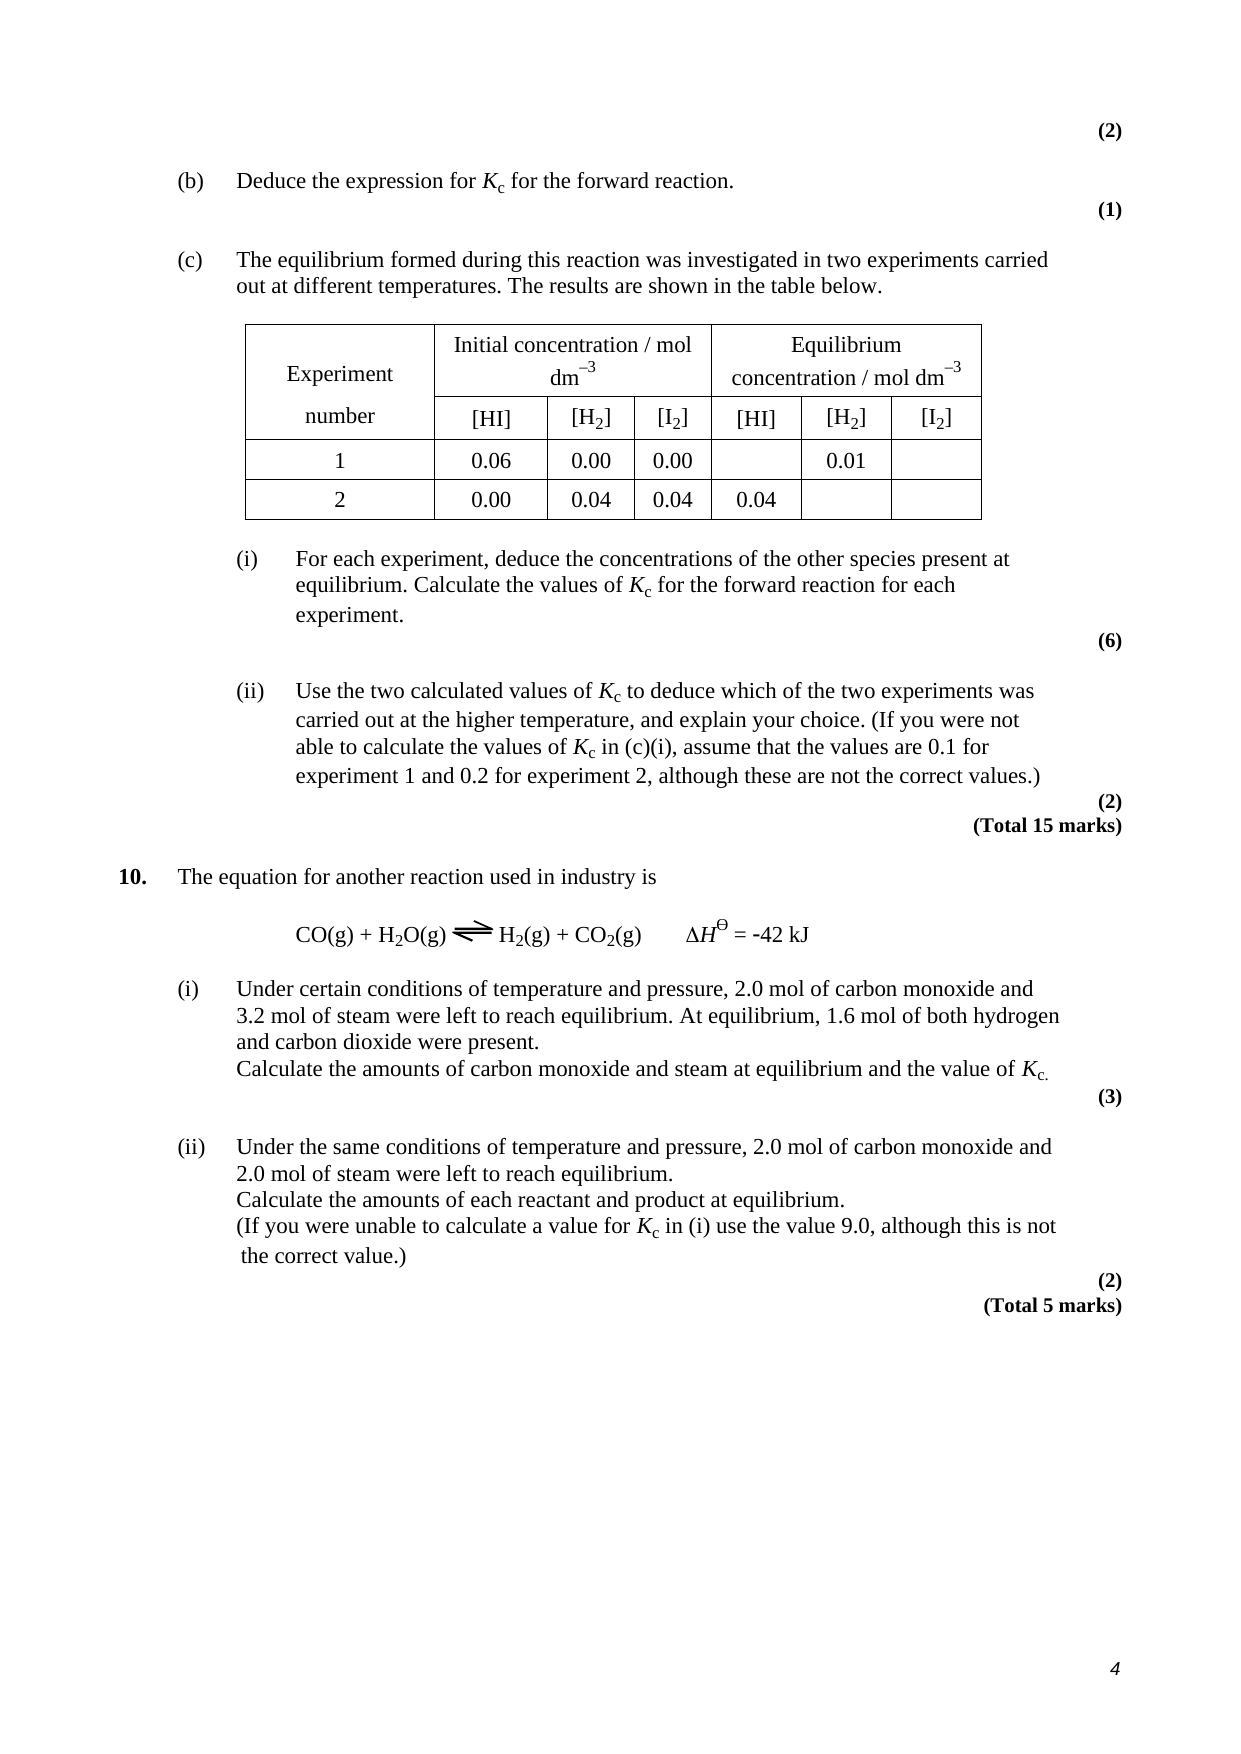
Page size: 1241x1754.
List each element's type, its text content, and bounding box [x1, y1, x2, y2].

table_cell [HI] [712, 397, 801, 439]
table_cell 2 [246, 480, 434, 519]
text (c) The equilibrium formed during this reaction was investigated in two experiments carried out at different temperatures. The results are shown in the table below. [177, 246, 1063, 299]
table_cell 1 [246, 440, 434, 479]
table_cell 0.04 [548, 480, 634, 519]
text Calculate the amounts of each reactant and product at equilibrium. [236, 1186, 1063, 1212]
text (6) [118, 628, 1122, 652]
table_cell 0.04 [712, 480, 801, 519]
table_cell 0.01 [802, 440, 891, 479]
table_cell 0.04 [635, 480, 711, 519]
text (2) [118, 118, 1122, 142]
table_cell [892, 440, 981, 479]
text (ii) Under the same conditions of temperature and pressure, 2.0 mol of carbon monoxide and 2.0 mol of steam were left to reach equilibrium. [177, 1133, 1063, 1186]
text (i) For each experiment, deduce the concentrations of the other species present at equilibrium. Calculate the values of Kc for the forward reaction for each experiment. [236, 545, 1063, 628]
table_cell 0.00 [548, 440, 634, 479]
text (Total 15 marks) [118, 813, 1122, 837]
text (If you were unable to calculate a value for Kc in (i) use the value 9.0, although this is not the correct value.) [236, 1212, 1063, 1268]
text (ii) Use the two calculated values of Kc to deduce which of the two experiments was carried out at the higher temperature, and explain your choice. (If you were not able to calculate the values of Kc in (c)(i), assume that the values are 0.1 for experiment 1 and 0.2 for experiment 2, although these are not the correct values.) [236, 677, 1063, 789]
text CO(g) + H2O(g) H2(g) + CO2(g) HӨ = 42 kJ [295, 914, 1063, 951]
table_cell [H2] [548, 397, 634, 439]
text (2) [118, 1268, 1122, 1292]
table_header Initial concentration / mol dm–3 [435, 325, 711, 396]
table_cell 0.00 [435, 480, 547, 519]
table_cell 0.06 [435, 440, 547, 479]
text (i) Under certain conditions of temperature and pressure, 2.0 mol of carbon monoxide and 3.2 mol of steam were left to reach equilibrium. At equilibrium, 1.6 mol of both hydrogen and carbon dioxide were present. [177, 976, 1063, 1054]
text 10. The equation for another reaction used in industry is [118, 863, 1063, 889]
table_cell 0.00 [635, 440, 711, 479]
text (b) Deduce the expression for Kc for the forward reaction. [177, 167, 1063, 197]
table_cell [892, 480, 981, 519]
text Calculate the amounts of carbon monoxide and steam at equilibrium and the value of Kc. [236, 1054, 1063, 1084]
table_cell [712, 440, 801, 479]
table_header Equilibrium concentration / mol dm–3 [712, 325, 981, 396]
table_cell [H2] [802, 397, 891, 439]
table_cell [HI] [435, 397, 547, 439]
table_cell number [246, 396, 434, 439]
table_cell [I2] [892, 397, 981, 439]
text (2) [118, 789, 1122, 813]
text (Total 5 marks) [118, 1292, 1122, 1317]
text (3) [118, 1084, 1122, 1108]
table_cell [I2] [635, 397, 711, 439]
table_header Experiment [246, 325, 434, 396]
table_cell [802, 480, 891, 519]
text (1) [118, 197, 1122, 221]
